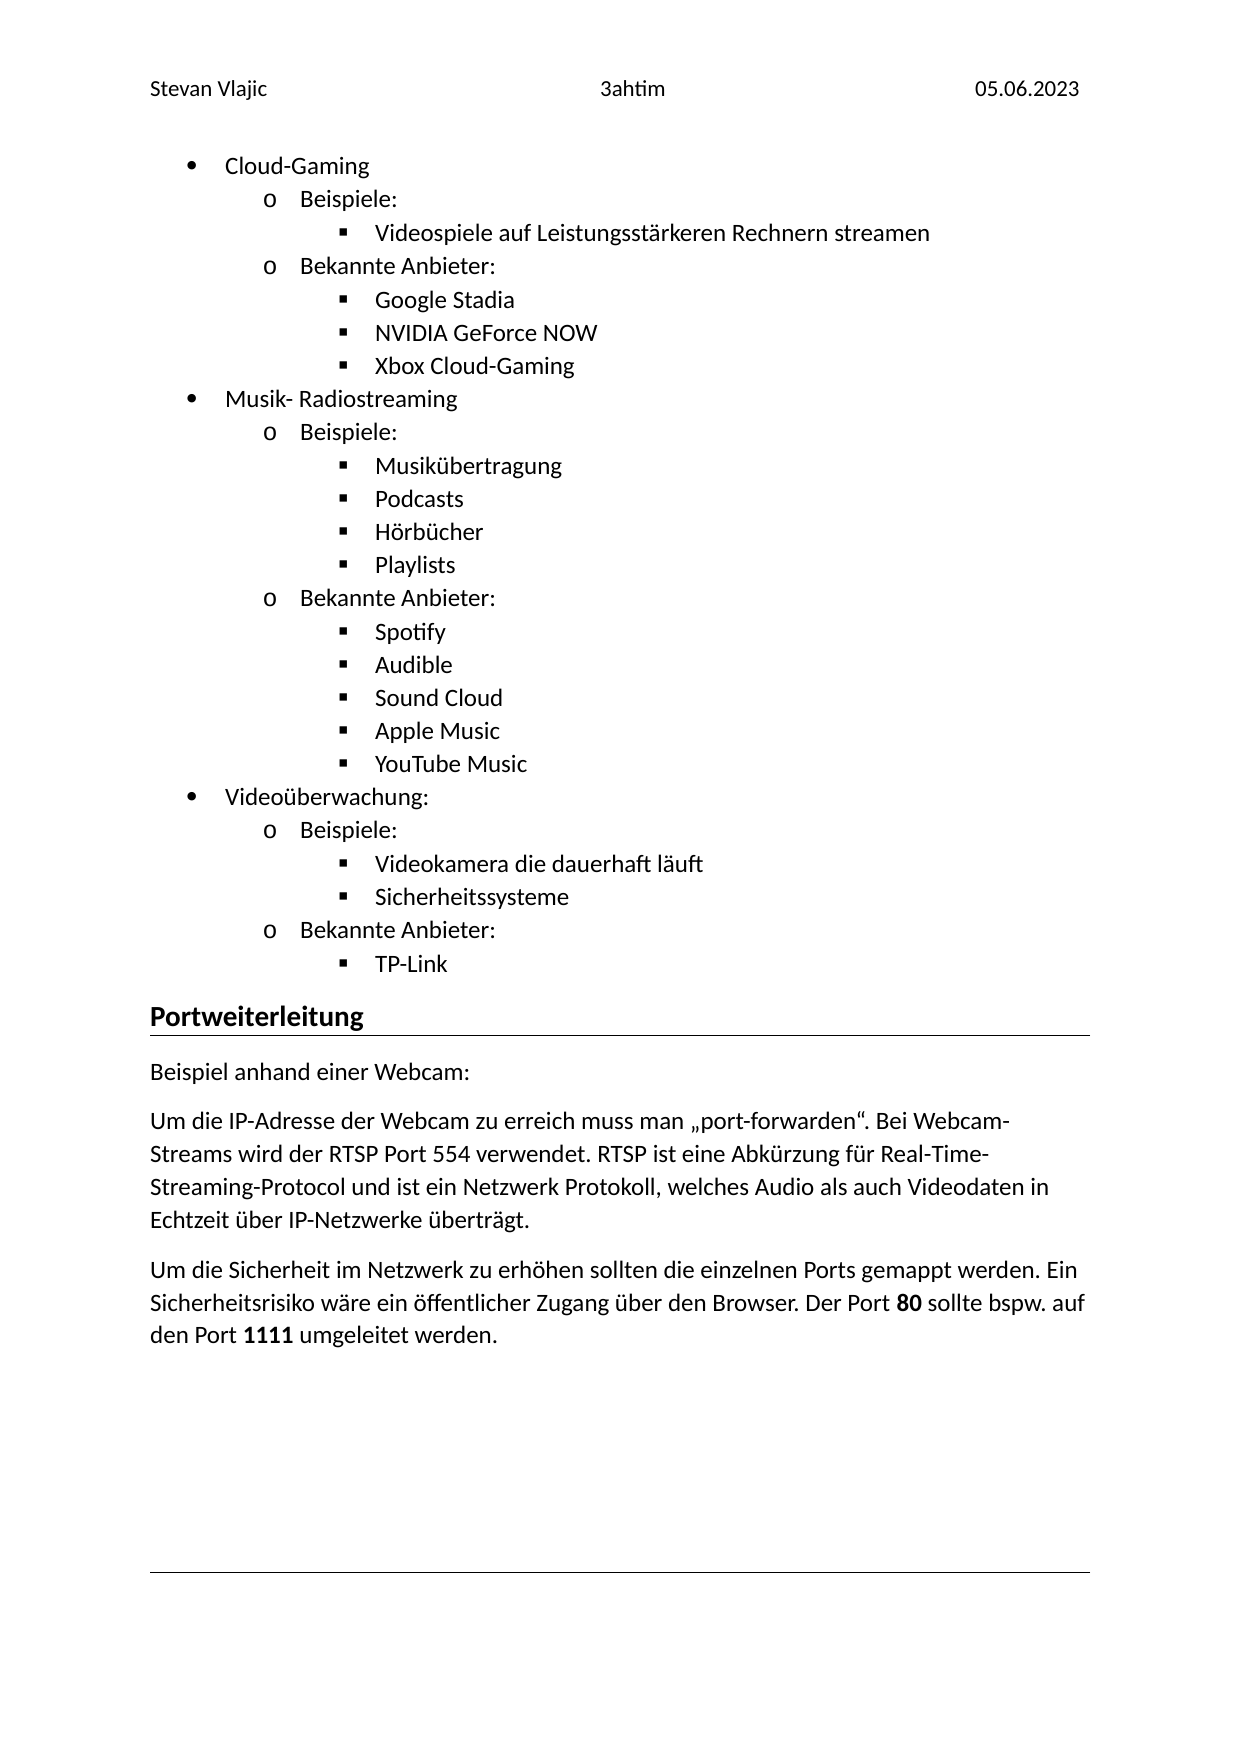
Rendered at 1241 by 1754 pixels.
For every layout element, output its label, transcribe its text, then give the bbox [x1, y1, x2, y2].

list Google Stadia [337, 284, 1090, 315]
list Musik- Radiostreaming [187, 383, 1090, 414]
list Beispiele: [262, 416, 1090, 448]
list Sicherheitssysteme [337, 881, 1090, 911]
list Audible [337, 649, 1090, 680]
list Videospiele auf Leistungsstärkeren Rechnern streamen [337, 217, 1090, 248]
list Playlists [337, 549, 1090, 579]
list Videoüberwachung: [187, 781, 1090, 811]
list Bekannte Anbieter: [262, 582, 1090, 614]
list TP-Link [337, 948, 1090, 979]
list Videokamera die dauerhaft läuft [337, 848, 1090, 878]
list Xbox Cloud-Gaming [337, 350, 1090, 381]
list Bekannte Anbieter: [262, 250, 1090, 282]
list YouTube Music [337, 748, 1090, 778]
list Sound Cloud [337, 682, 1090, 713]
list Spotify [337, 616, 1090, 647]
list Musikübertragung [337, 450, 1090, 481]
text Portweiterleitung [150, 998, 1090, 1035]
list Bekannte Anbieter: [262, 914, 1090, 946]
list Beispiele: [262, 814, 1090, 846]
list Hörbücher [337, 516, 1090, 547]
list Apple Music [337, 715, 1090, 746]
list NVIDIA GeForce NOW [337, 317, 1090, 348]
text Beispiel anhand einer Webcam: [150, 1056, 1090, 1086]
list Podcasts [337, 483, 1090, 514]
text Um die IP-Adresse der Webcam zu erreich muss man „port-forwarden“. Bei Webcam-Streams wird der RTSP Port 554 verwendet. RTSP ist eine Abkürzung für Real-Time-Streaming-Protocol und ist ein Netzwerk Protokoll, welches Audio als auch Videodaten in Echtzeit über IP-Netzwerke überträgt. [150, 1106, 1090, 1235]
text Um die Sicherheit im Netzwerk zu erhöhen sollten die einzelnen Ports gemappt werden. Ein Sicherheitsrisiko wäre ein öffentlicher Zugang über den Browser. Der Port 80 sollte bspw. auf den Port 1111 umgeleitet werden. [150, 1254, 1090, 1350]
list Beispiele: [262, 183, 1090, 215]
list Cloud-Gaming [187, 150, 1090, 181]
